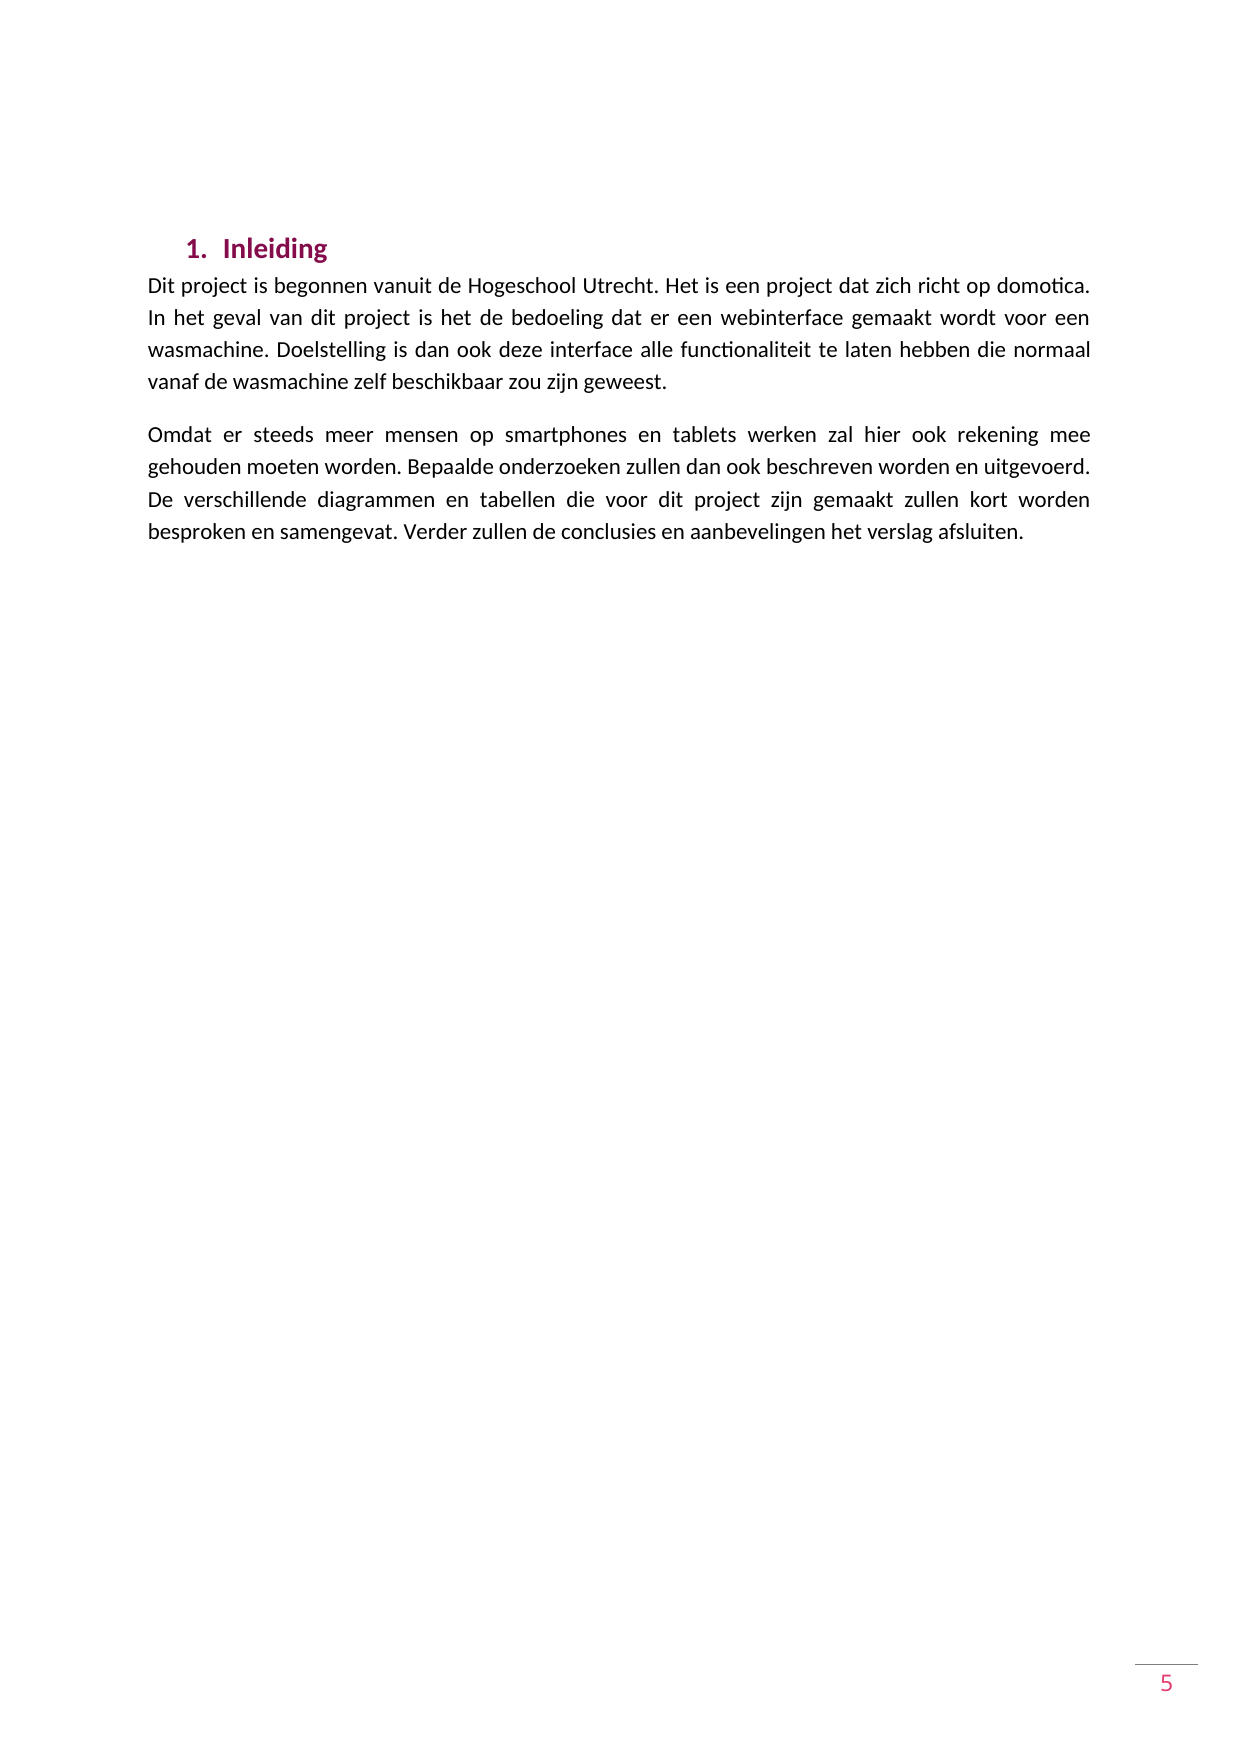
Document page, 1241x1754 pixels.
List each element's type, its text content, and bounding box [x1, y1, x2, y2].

subtitle Inleiding [185, 230, 1093, 265]
text Dit project is begonnen vanuit de Hogeschool Utrecht. Het is een project dat zich richt op domotica. In het geval van dit project is het de bedoeling dat er een webinterface gemaakt wordt voor een wasmachine. Doelstelling is dan ook deze interface alle functionaliteit te laten hebben die normaal vanaf de wasmachine zelf beschikbaar zou zijn geweest. [148, 271, 1093, 395]
text Omdat er steeds meer mensen op smartphones en tablets werken zal hier ook rekening mee gehouden moeten worden. Bepaalde onderzoeken zullen dan ook beschreven worden en uitgevoerd. De verschillende diagrammen en tabellen die voor dit project zijn gemaakt zullen kort worden besproken en samengevat. Verder zullen de conclusies en aanbevelingen het verslag afsluiten. [148, 420, 1093, 545]
